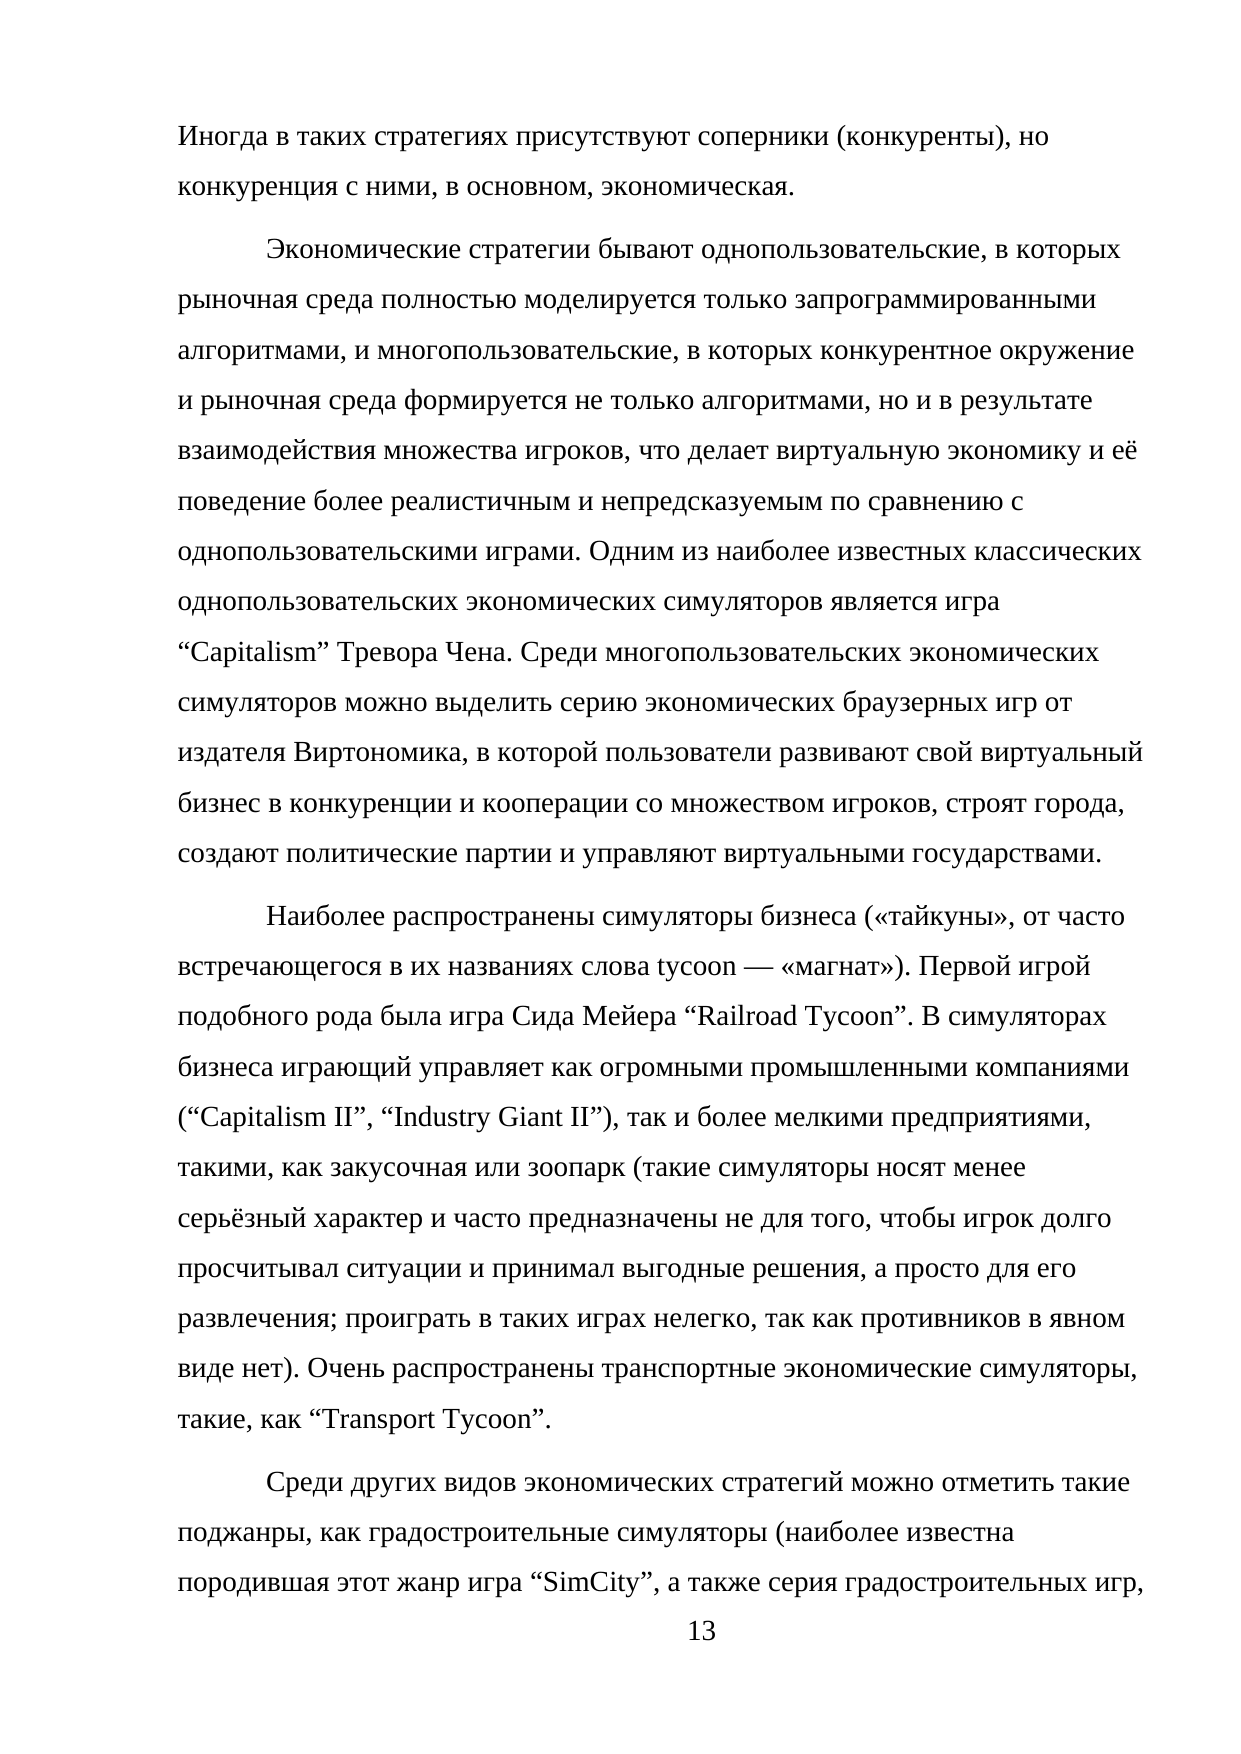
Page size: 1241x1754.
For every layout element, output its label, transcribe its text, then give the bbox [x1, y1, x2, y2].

text Экономические стратегии бывают однопользовательские, в которых рыночная среда полностью моделируется только запрограммированными алгоритмами, и многопользовательские, в которых конкурентное окружение и рыночная среда формируется не только алгоритмами, но и в результате взаимодействия множества игроков, что делает виртуальную экономику и её поведение более реалистичным и непредсказуемым по сравнению с однопользовательскими играми. Одним из наиболее известных классических однопользовательских экономических симуляторов является игра “Capitalism” Тревора Чена. Среди многопользовательских экономических симуляторов можно выделить серию экономических браузерных игр от издателя Виртономика, в которой пользователи развивают свой виртуальный бизнес в конкуренции и кооперации со множеством игроков, строят города, создают политические партии и управляют виртуальными государствами. [177, 231, 1152, 868]
text Наиболее распространены симуляторы бизнеса («тайкуны», от часто встречающегося в их названиях слова tycoon — «магнат»). Первой игрой подобного рода была игра Сида Мейера “Railroad Tycoon”. В симуляторах бизнеса играющий управляет как огромными промышленными компаниями (“Capitalism II”, “Industry Giant II”), так и более мелкими предприятиями, такими, как закусочная или зоопарк (такие симуляторы носят менее серьёзный характер и часто предназначены не для того, чтобы игрок долго просчитывал ситуации и принимал выгодные решения, а просто для его развлечения; проиграть в таких играх нелегко, так как противников в явном виде нет). Очень распространены транспортные экономические симуляторы, такие, как “Transport Tycoon”. [177, 898, 1152, 1434]
